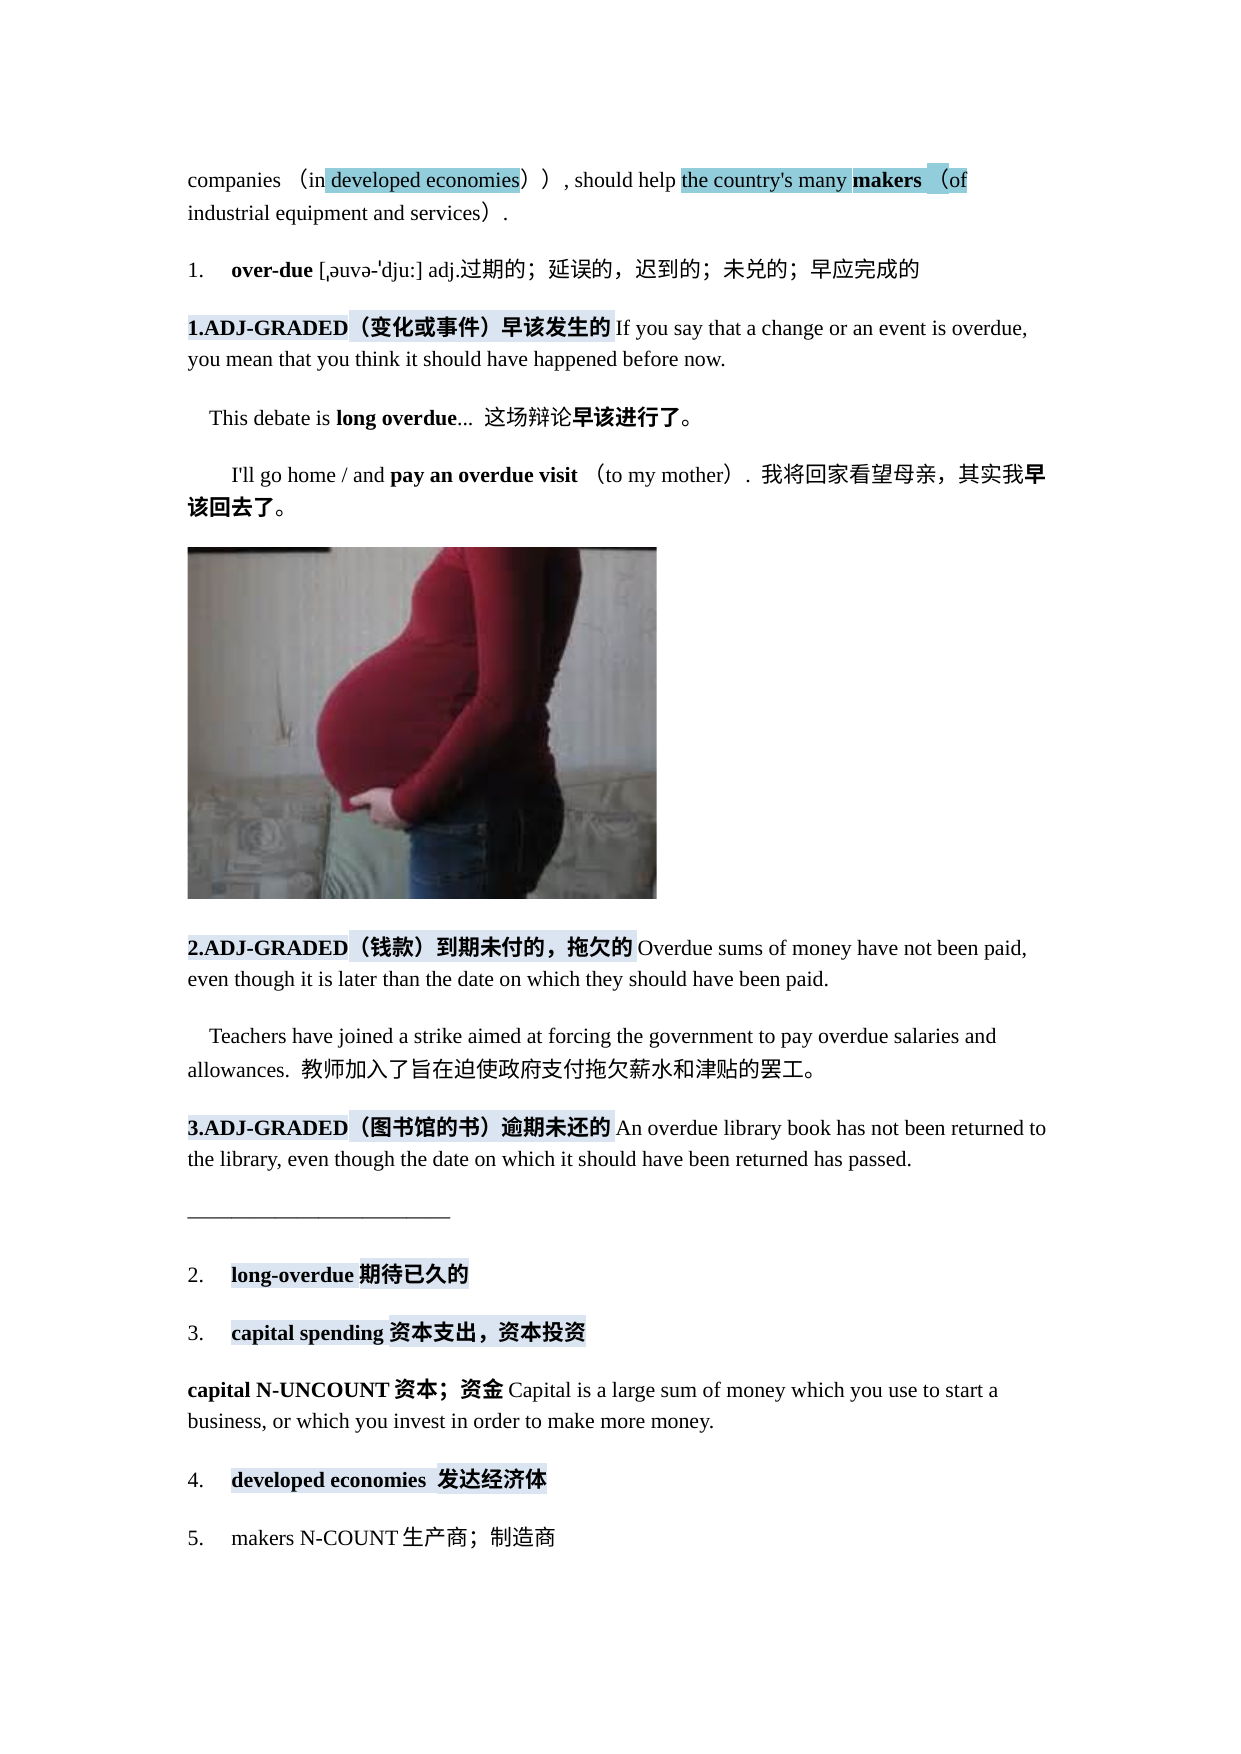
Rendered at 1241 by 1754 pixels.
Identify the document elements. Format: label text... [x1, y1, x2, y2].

picture [187, 547, 657, 899]
text Teachers have joined a strike aimed at forcing the government to pay overdue salaries and allowances. 教师加入了旨在迫使政府支付拖欠薪水和津贴的罢工。 [187, 1019, 1053, 1084]
text This debate is long overdue... 这场辩论早该进行了。 [187, 399, 1053, 432]
text ———————————— [187, 1199, 1053, 1232]
list over-due [ˌəuvə-ˈdju:] adj.过期的；延误的，迟到的；未兑的；早应完成的 [187, 252, 1053, 284]
text I'll go home / and pay an overdue visit （to my mother）. 我将回家看望母亲，其实我早该回去了。 [187, 457, 1053, 522]
list developed economies 发达经济体 [187, 1462, 1053, 1494]
text 2.ADJ-GRADED（钱款）到期未付的，拖欠的Overdue sums of money have not been paid, even though it is later than the date on which they should have been paid. [187, 929, 1053, 994]
text capital N-UNCOUNT资本；资金Capital is a large sum of money which you use to start a business, or which you invest in order to make more money. [187, 1372, 1053, 1437]
list capital spending 资本支出，资本投资 [187, 1314, 1053, 1347]
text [187, 162, 1053, 227]
text 3.ADJ-GRADED（图书馆的书）逾期未还的An overdue library book has not been returned to the library, even though the date on which it should have been returned has passed. [187, 1109, 1053, 1174]
list long-overdue 期待已久的 [187, 1257, 1053, 1289]
list makers N-COUNT生产商；制造商 [187, 1519, 1053, 1552]
text 1.ADJ-GRADED（变化或事件）早该发生的If you say that a change or an event is overdue, you mean that you think it should have happened before now. [187, 309, 1053, 374]
